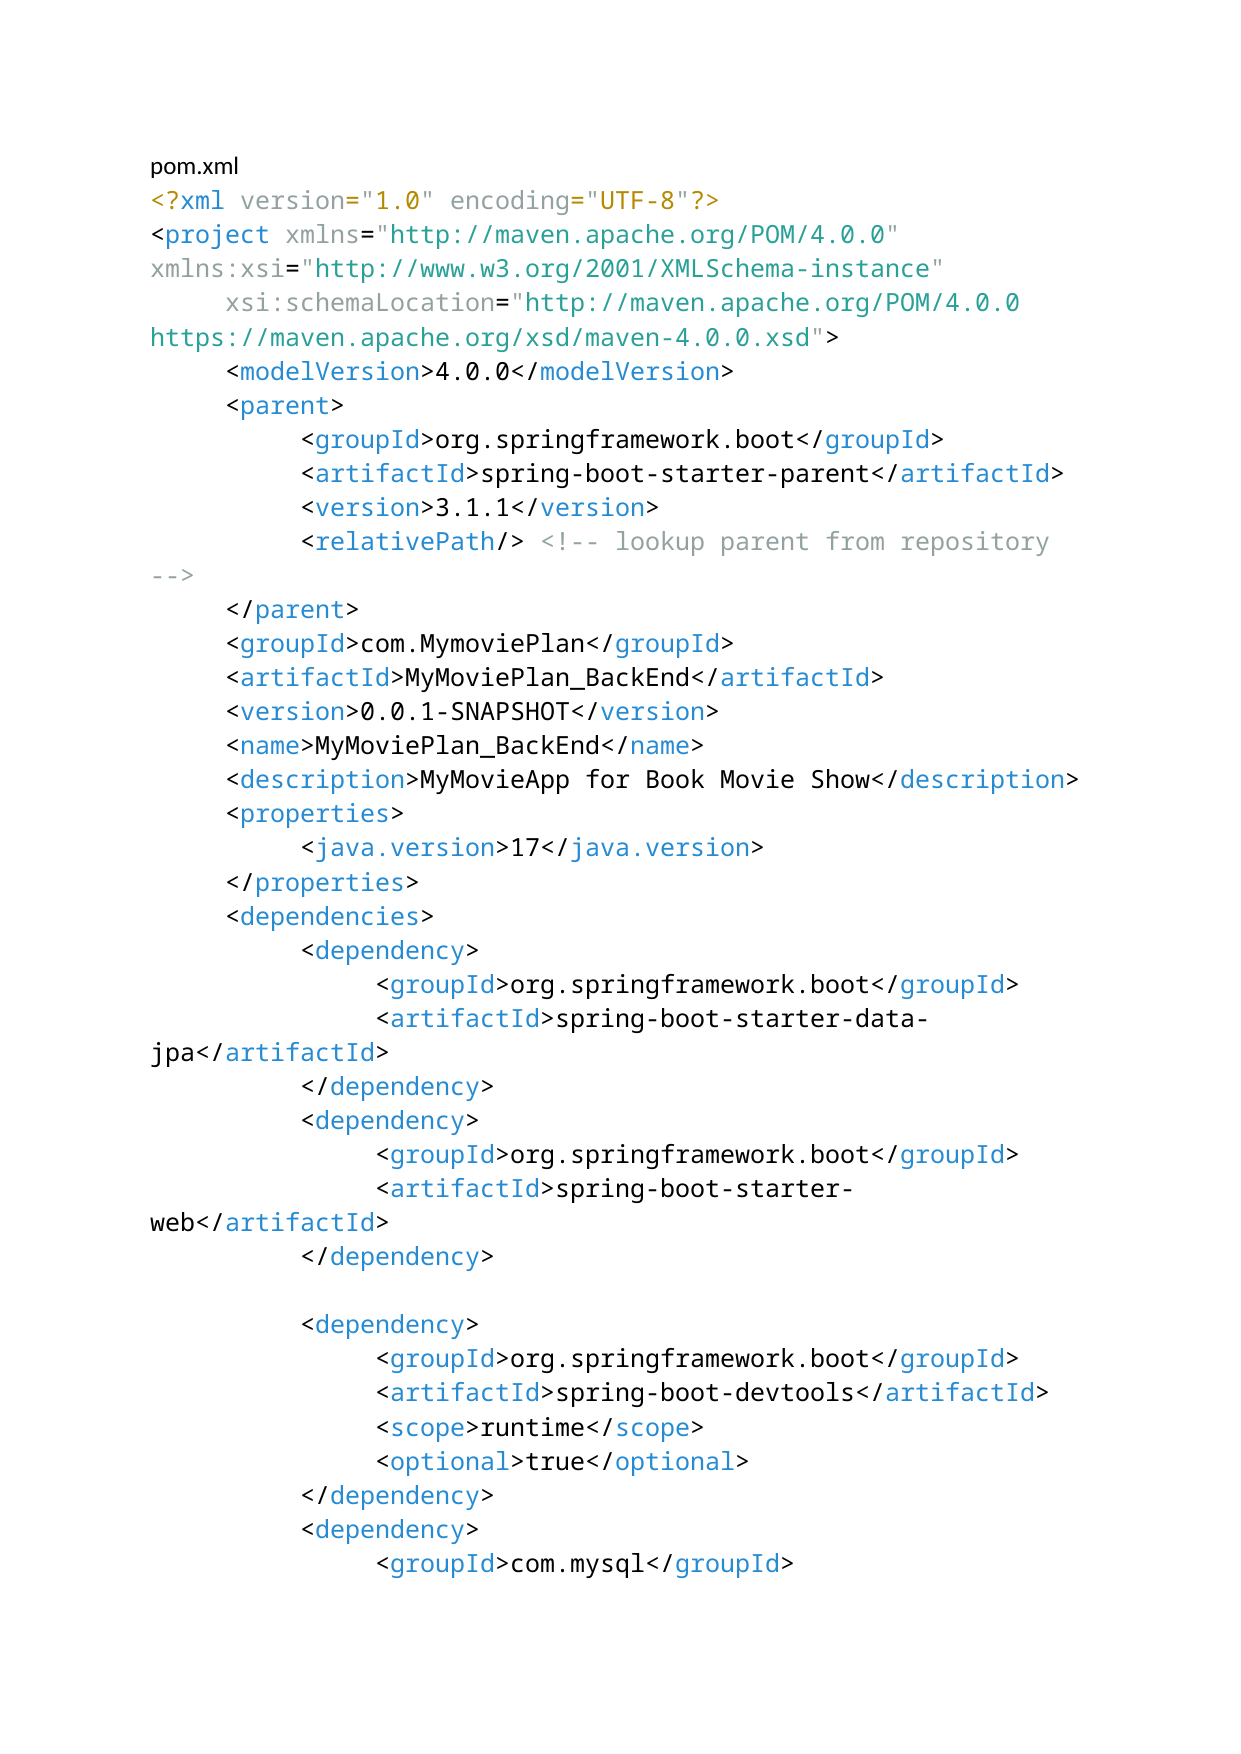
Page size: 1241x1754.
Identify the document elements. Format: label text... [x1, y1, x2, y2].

text <dependency> [150, 1307, 1090, 1341]
text <groupId>org.springframework.boot</groupId> [150, 966, 1090, 1000]
text <artifactId>spring-boot-devtools</artifactId> [150, 1375, 1090, 1409]
text <artifactId>spring-boot-starter-parent</artifactId> [150, 455, 1090, 489]
text <?xml version="1.0" encoding="UTF-8"?> [150, 183, 1090, 217]
text <name>MyMoviePlan_BackEnd</name> [150, 728, 1090, 762]
text <description>MyMovieApp for Book Movie Show</description> [150, 762, 1090, 796]
text <artifactId>MyMoviePlan_BackEnd</artifactId> [150, 660, 1090, 694]
text <groupId>org.springframework.boot</groupId> [150, 1137, 1090, 1171]
text <optional>true</optional> [150, 1443, 1090, 1477]
text <version>0.0.1-SNAPSHOT</version> [150, 694, 1090, 728]
text xsi:schemaLocation="http://maven.apache.org/POM/4.0.0 https://maven.apache.org/xsd/maven-4.0.0.xsd"> [150, 285, 1090, 353]
text <groupId>org.springframework.boot</groupId> [150, 1341, 1090, 1375]
text <scope>runtime</scope> [150, 1409, 1090, 1443]
text </dependency> [150, 1068, 1090, 1103]
text <dependency> [150, 1103, 1090, 1137]
text </properties> [150, 864, 1090, 898]
text <artifactId>spring-boot-starter-data-jpa</artifactId> [150, 1000, 1090, 1068]
text <version>3.1.1</version> [150, 489, 1090, 523]
text <groupId>com.mysql</groupId> [150, 1545, 1090, 1579]
text <relativePath/> <!-- lookup parent from repository --> [150, 523, 1090, 592]
text <modelVersion>4.0.0</modelVersion> [150, 353, 1090, 387]
text <java.version>17</java.version> [150, 830, 1090, 864]
text pom.xml [150, 150, 1090, 181]
text <properties> [150, 796, 1090, 830]
text </parent> [150, 592, 1090, 626]
text <artifactId>spring-boot-starter-web</artifactId> [150, 1171, 1090, 1239]
text </dependency> [150, 1239, 1090, 1273]
text <groupId>org.springframework.boot</groupId> [150, 421, 1090, 455]
text <dependency> [150, 1511, 1090, 1545]
text </dependency> [150, 1477, 1090, 1511]
text <dependency> [150, 932, 1090, 966]
text <dependencies> [150, 898, 1090, 932]
text <project xmlns="http://maven.apache.org/POM/4.0.0" xmlns:xsi="http://www.w3.org/2001/XMLSchema-instance" [150, 217, 1090, 285]
text <groupId>com.MymoviePlan</groupId> [150, 626, 1090, 660]
text <parent> [150, 387, 1090, 421]
